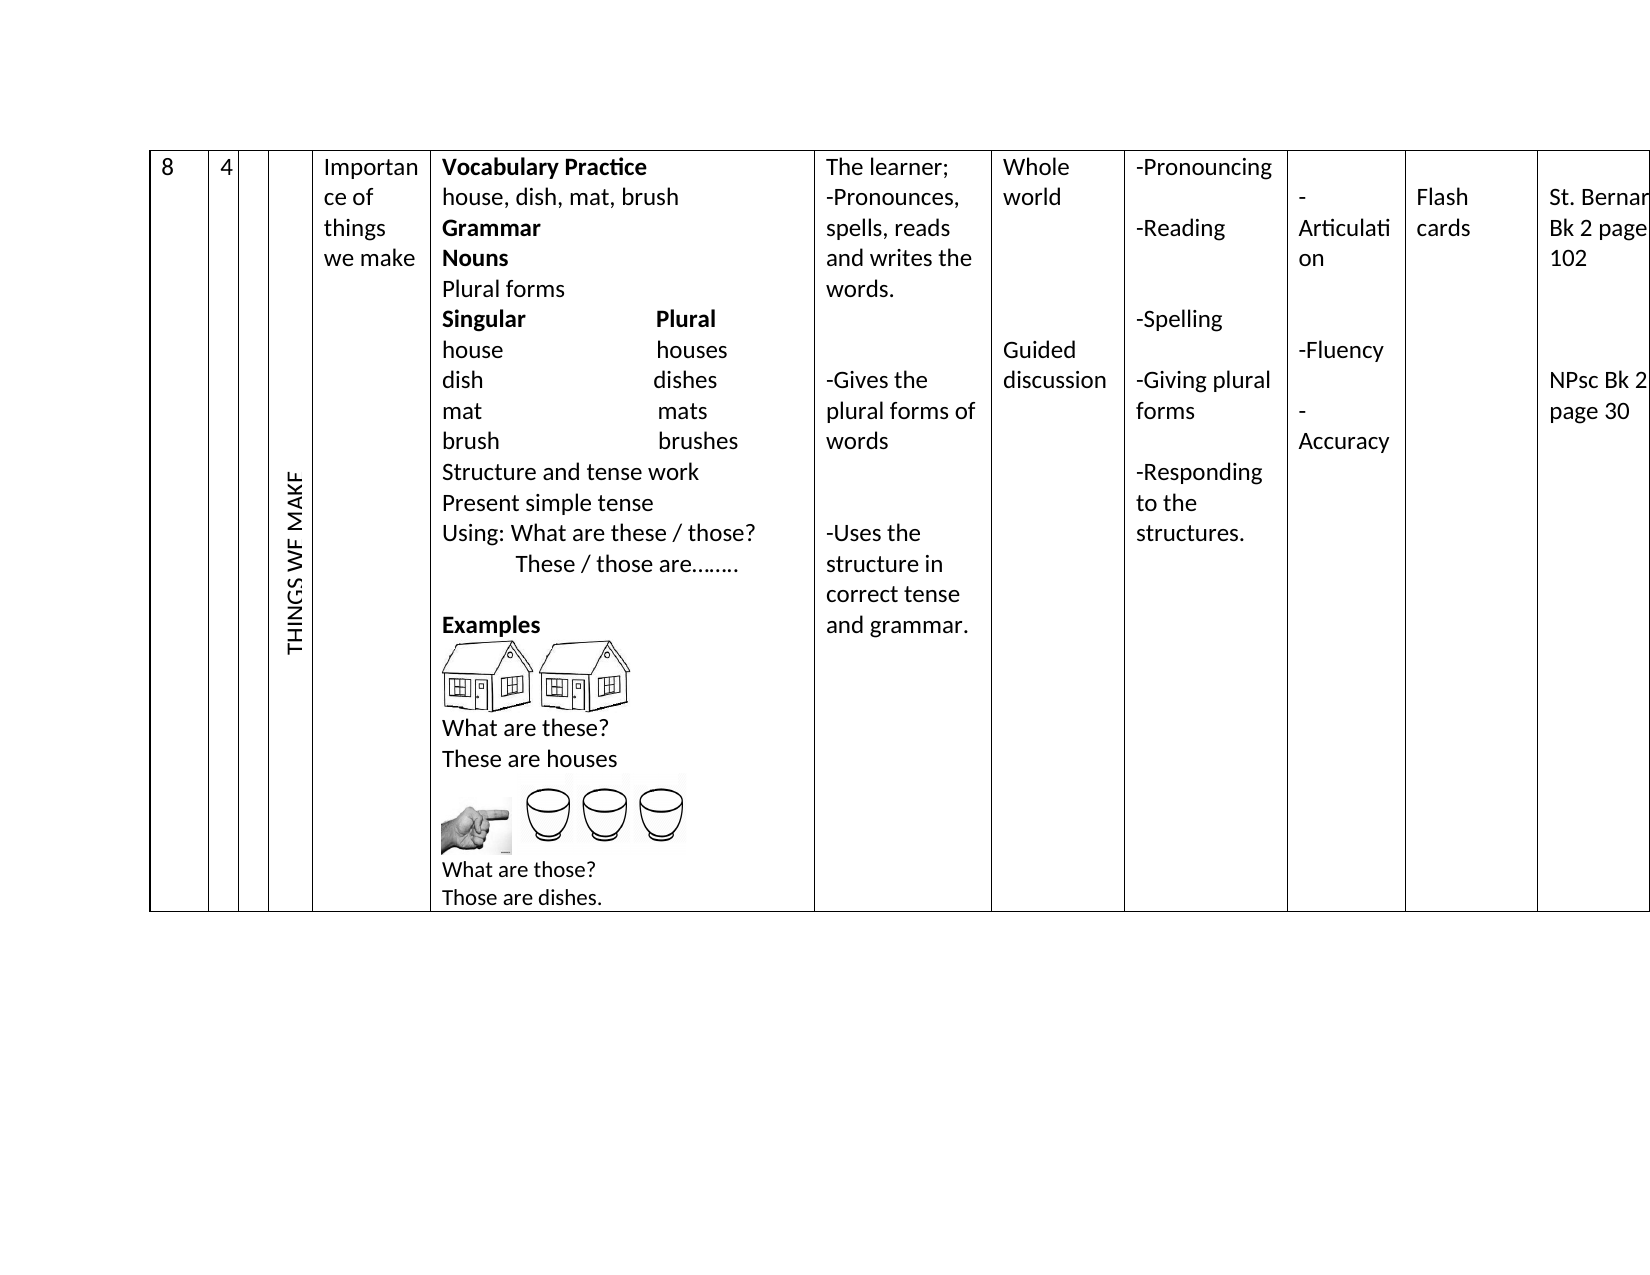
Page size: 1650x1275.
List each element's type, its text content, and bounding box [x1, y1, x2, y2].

table_cell The learner; -Pronounces, spells, reads and writes the words. -Gives the plural forms of words -Uses the structure in correct tense and grammar. [815, 151, 991, 911]
table_cell 4 [209, 151, 238, 911]
picture [517, 773, 687, 855]
table_cell Vocabulary Practice house, dish, mat, brush Grammar Nouns Plural forms Singular Plural house houses dish dishes mat mats brush brushes Structure and tense work Present simple tense Using: What are these / those? These / those are…….. Examples What are these? These are houses What are those? Those are dishes. [431, 151, 814, 911]
table_cell Flash cards [1406, 151, 1537, 911]
table_cell -Articulation -Fluency -Accuracy [1288, 151, 1405, 911]
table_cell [313, 151, 430, 911]
table_cell St. Bernard Bk 2 page 102 NPsc Bk 2 page 30 [1538, 151, 1649, 911]
picture [538, 639, 631, 713]
table_cell THINGS WE MAKE [269, 151, 312, 911]
table_cell Whole world Guided discussion [992, 151, 1124, 911]
table_cell 8 [151, 151, 208, 911]
table_cell [239, 151, 268, 911]
picture [441, 639, 534, 713]
table_cell -Pronouncing -Reading -Spelling -Giving plural forms -Responding to the structures. [1125, 151, 1287, 911]
picture [441, 797, 512, 855]
